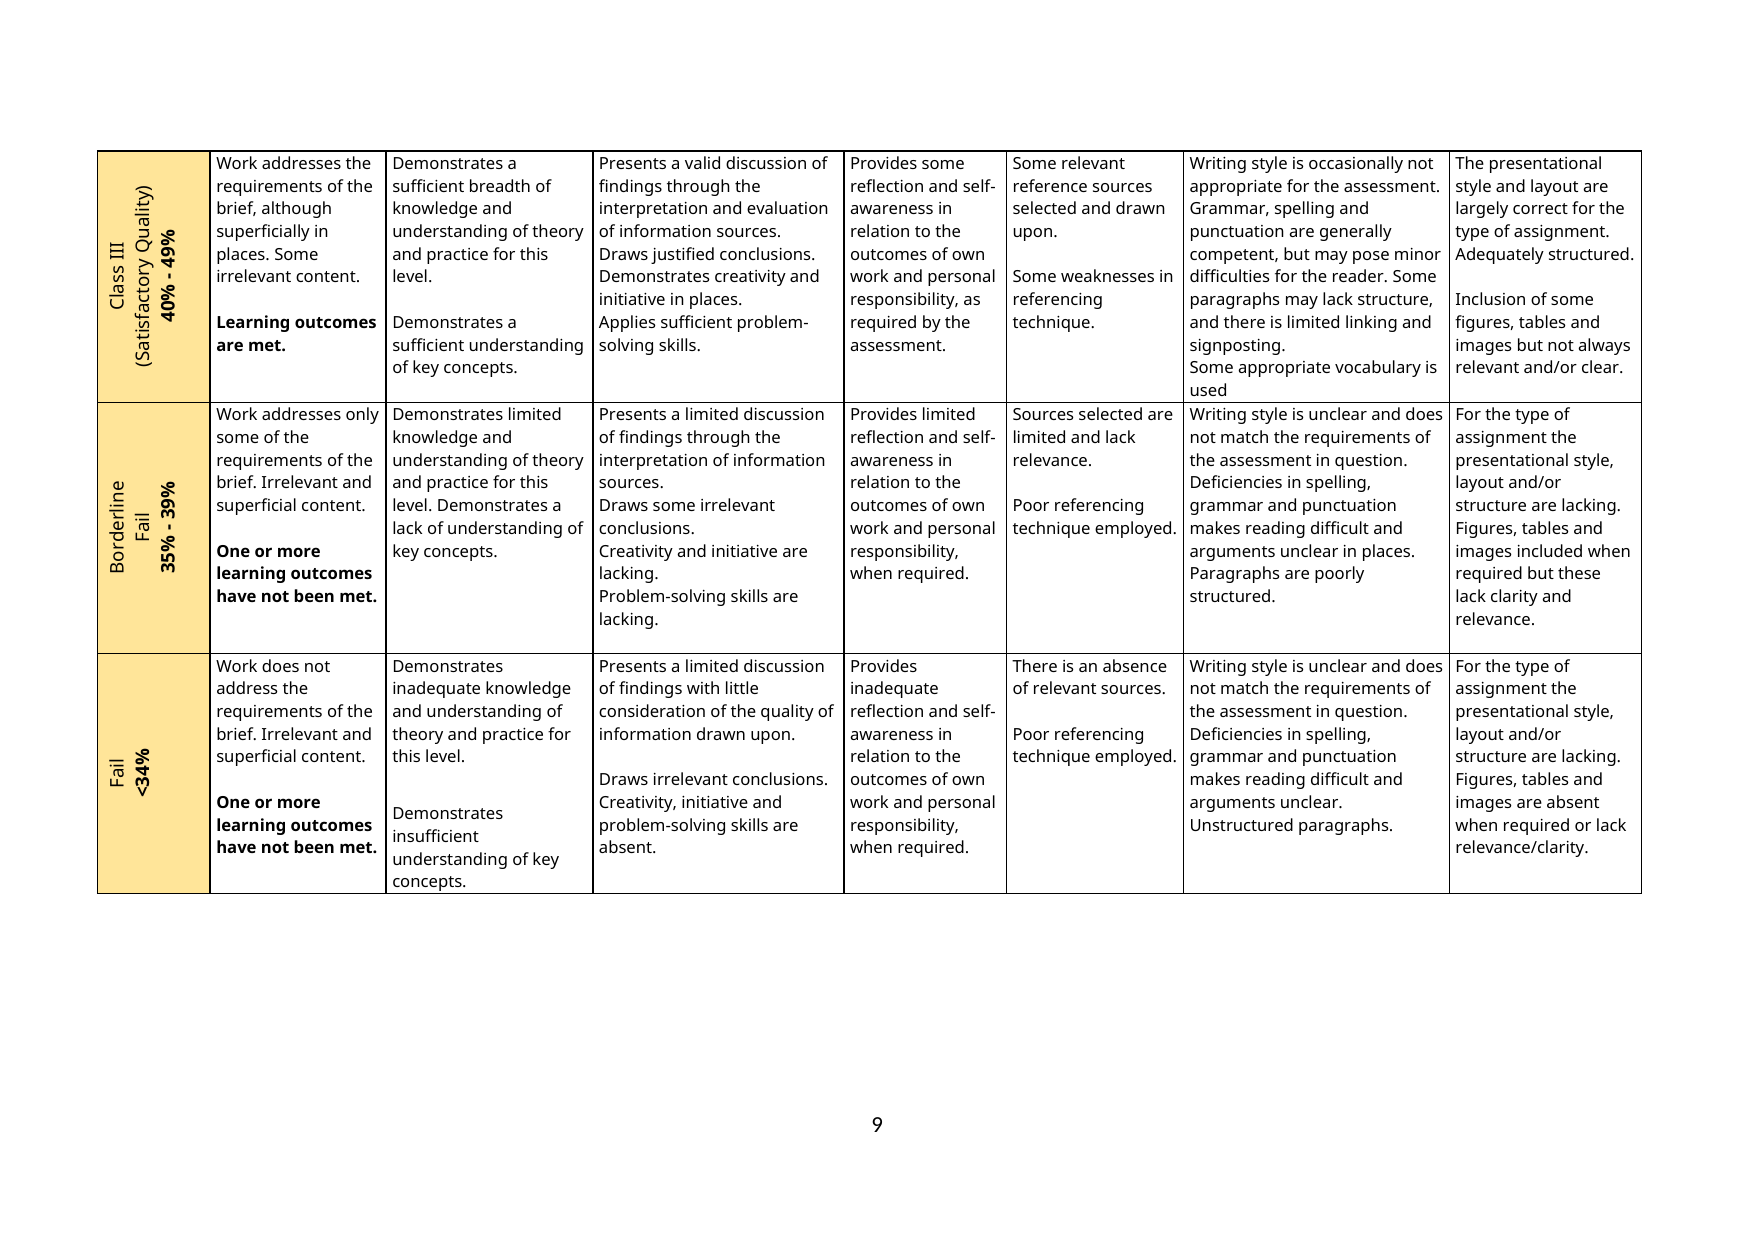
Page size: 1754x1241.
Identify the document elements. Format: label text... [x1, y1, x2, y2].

table_cell Work does not address the requirements of the brief. Irrelevant and superficial content. One or more learning outcomes have not been met. [211, 654, 385, 893]
table_cell Work addresses only some of the requirements of the brief. Irrelevant and superficial content. One or more learning outcomes have not been met. [211, 403, 385, 653]
table_cell Work addresses the requirements of the brief, although superficially in places. Some irrelevant content. Learning outcomes are met. [211, 152, 385, 401]
table_cell Presents a limited discussion of findings through the interpretation of information sources. Draws some irrelevant conclusions. Creativity and initiative are lacking. Problem-solving skills are lacking. [594, 403, 843, 653]
table_cell Sources selected are limited and lack relevance. Poor referencing technique employed. [1007, 403, 1183, 653]
table_cell For the type of assignment the presentational style, layout and/or structure are lacking. Figures, tables and images are absent when required or lack relevance/clarity. [1450, 654, 1641, 893]
table_cell Presents a valid discussion of findings through the interpretation and evaluation of information sources. Draws justified conclusions. Demonstrates creativity and initiative in places. Applies sufficient problem-solving skills. [594, 152, 843, 401]
table_cell The presentational style and layout are largely correct for the type of assignment. Adequately structured. Inclusion of some figures, tables and images but not always relevant and/or clear. [1450, 152, 1641, 401]
table_cell Class III (Satisfactory Quality) 40% - 49% [98, 152, 209, 401]
table_cell Demonstrates inadequate knowledge and understanding of theory and practice for this level. Demonstrates insufficient understanding of key concepts. [387, 654, 592, 893]
table_cell There is an absence of relevant sources. Poor referencing technique employed. [1007, 654, 1183, 893]
table_cell Demonstrates a sufficient breadth of knowledge and understanding of theory and practice for this level. Demonstrates a sufficient understanding of key concepts. [387, 152, 592, 401]
table_cell Provides limited reflection and self-awareness in relation to the outcomes of own work and personal responsibility, when required. [845, 403, 1006, 653]
table_cell Fail <34% [98, 654, 209, 893]
table_cell Writing style is unclear and does not match the requirements of the assessment in question. Deficiencies in spelling, grammar and punctuation makes reading difficult and arguments unclear in places. Paragraphs are poorly structured. [1184, 403, 1449, 653]
table_cell Provides some reflection and self-awareness in relation to the outcomes of own work and personal responsibility, as required by the assessment. [845, 152, 1006, 401]
table_cell Some relevant reference sources selected and drawn upon. Some weaknesses in referencing technique. [1007, 152, 1183, 401]
table_cell Writing style is unclear and does not match the requirements of the assessment in question. Deficiencies in spelling, grammar and punctuation makes reading difficult and arguments unclear. Unstructured paragraphs. [1184, 654, 1449, 893]
table_cell Writing style is occasionally not appropriate for the assessment. Grammar, spelling and punctuation are generally competent, but may pose minor difficulties for the reader. Some paragraphs may lack structure, and there is limited linking and signposting. Some appropriate vocabulary is used [1184, 152, 1449, 401]
table_cell For the type of assignment the presentational style, layout and/or structure are lacking. Figures, tables and images included when required but these lack clarity and relevance. [1450, 403, 1641, 653]
table_cell Demonstrates limited knowledge and understanding of theory and practice for this level. Demonstrates a lack of understanding of key concepts. [387, 403, 592, 653]
table_cell Presents a limited discussion of findings with little consideration of the quality of information drawn upon. Draws irrelevant conclusions. Creativity, initiative and problem-solving skills are absent. [594, 654, 843, 893]
table_cell Provides inadequate reflection and self-awareness in relation to the outcomes of own work and personal responsibility, when required. [845, 654, 1006, 893]
table_cell Borderline Fail 35% - 39% [98, 403, 209, 653]
